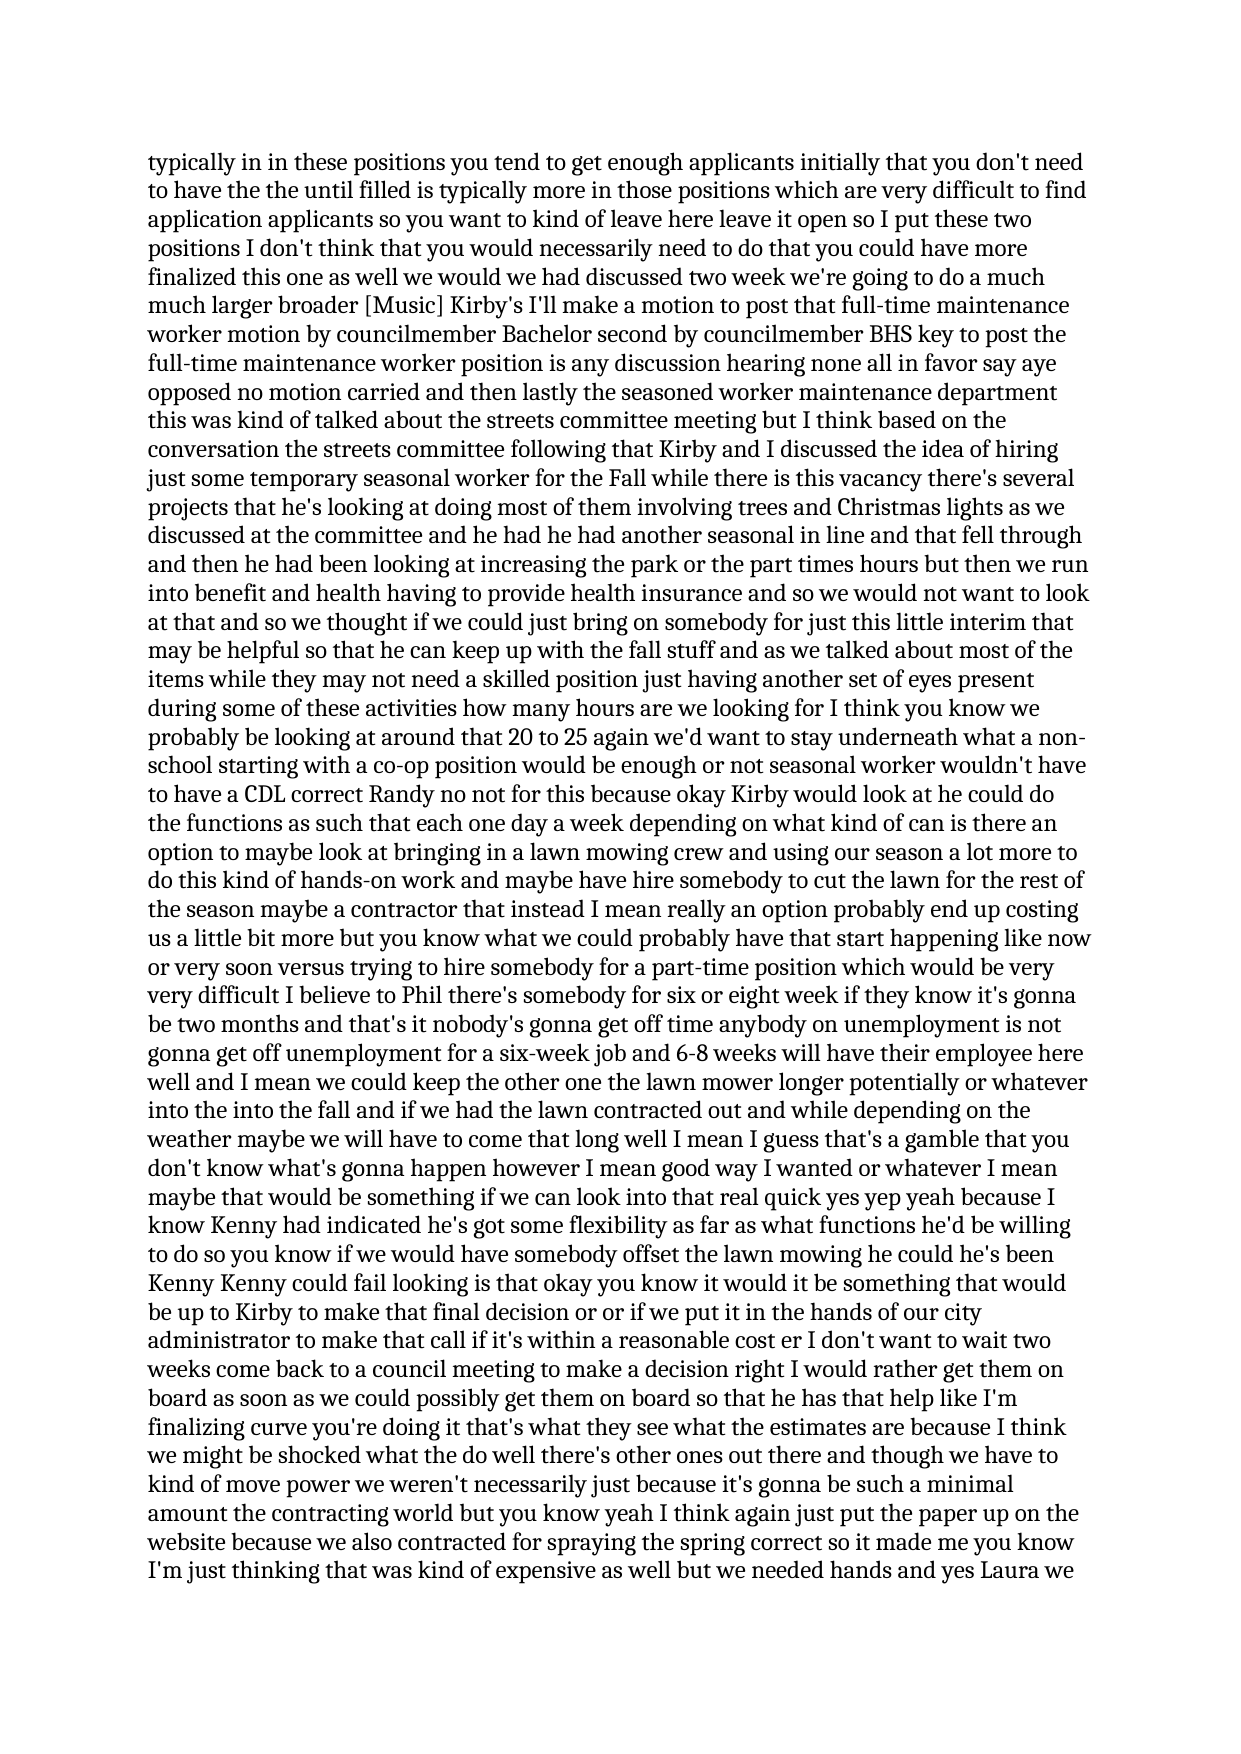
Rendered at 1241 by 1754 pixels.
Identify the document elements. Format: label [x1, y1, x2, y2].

text [148, 148, 1093, 1585]
